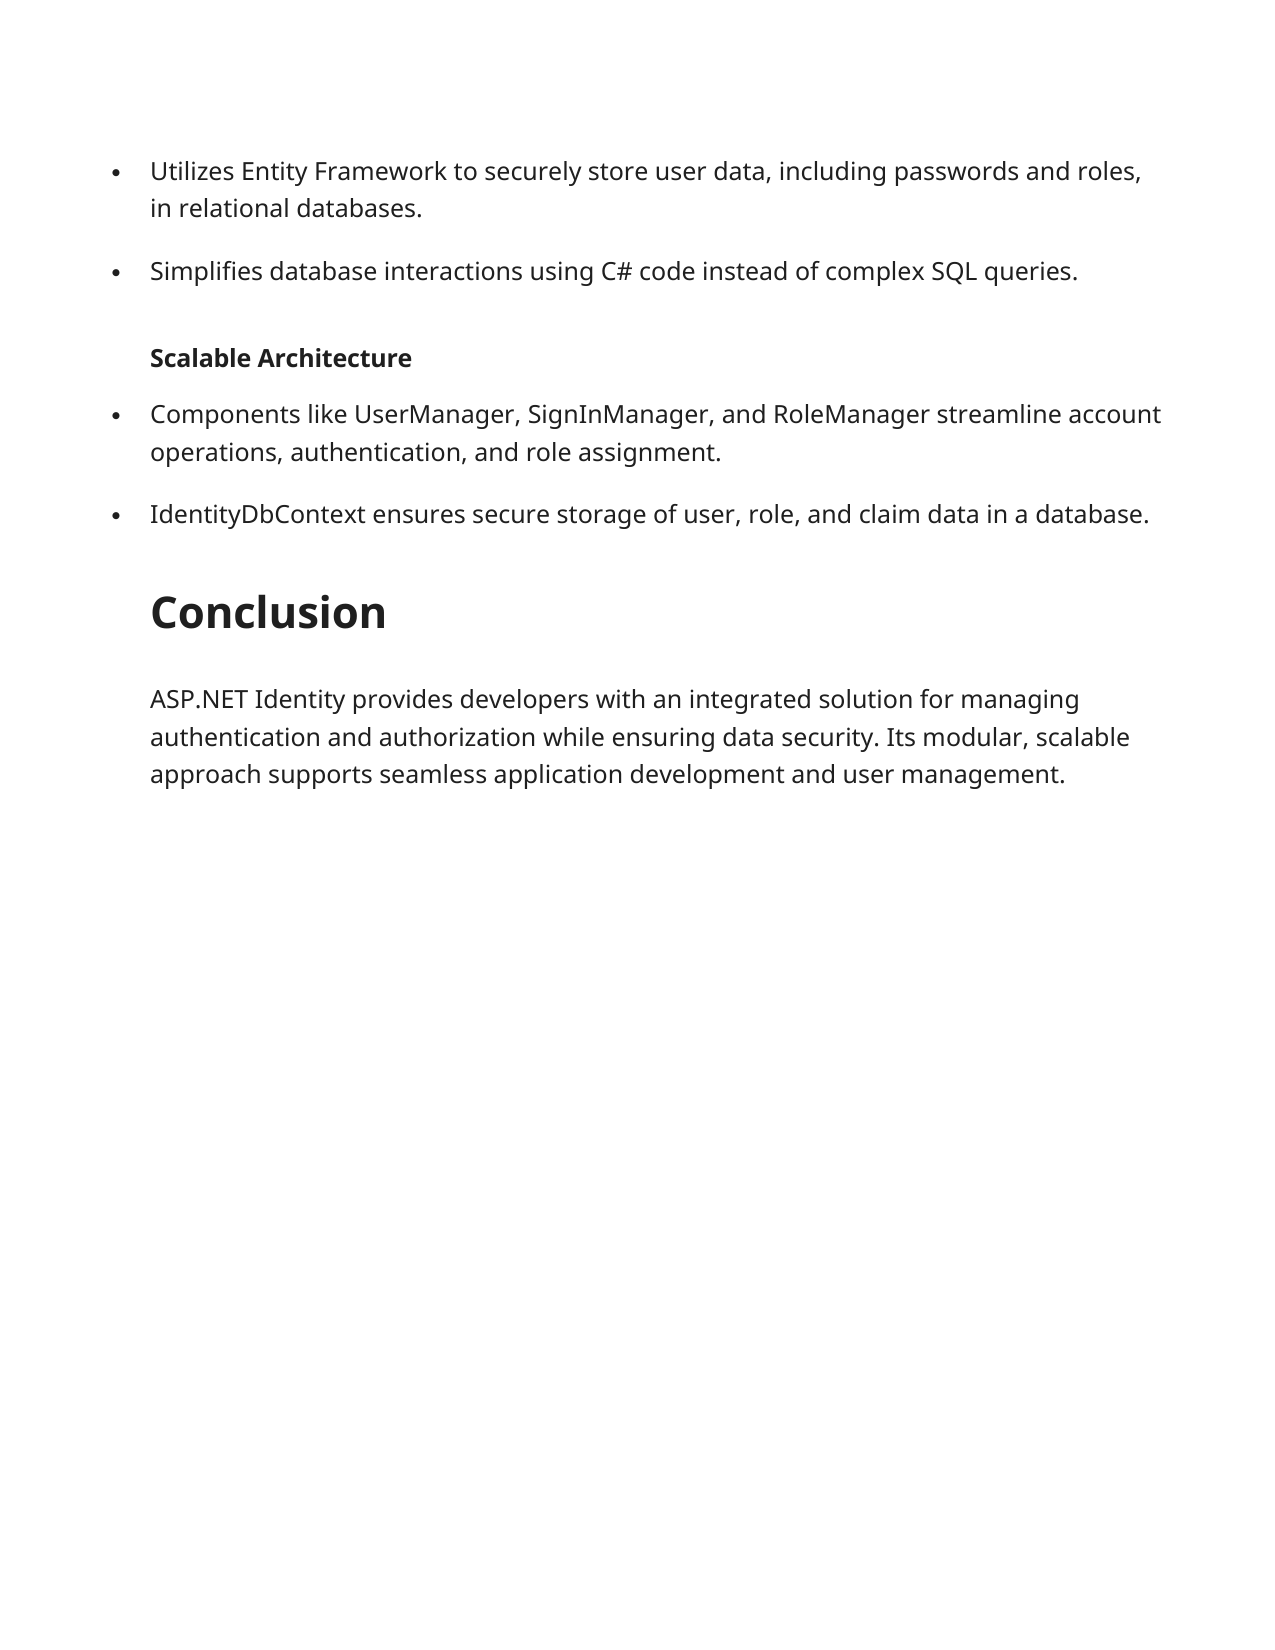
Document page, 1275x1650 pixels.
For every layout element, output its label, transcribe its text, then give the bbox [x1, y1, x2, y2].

text Scalable Architecture [150, 337, 1162, 375]
text Conclusion [150, 581, 1162, 641]
list Components like UserManager, SignInManager, and RoleManager streamline account operations, authentication, and role assignment. [112, 394, 1162, 469]
list Simplifies database interactions using C# code instead of complex SQL queries. [112, 250, 1162, 287]
text ASP.NET Identity provides developers with an integrated solution for managing authentication and authorization while ensuring data security. Its modular, scalable approach supports seamless application development and user management. [150, 678, 1162, 791]
list IdentityDbContext ensures secure storage of user, role, and claim data in a database. [112, 494, 1162, 531]
list Utilizes Entity Framework to securely store user data, including passwords and roles, in relational databases. [112, 150, 1162, 225]
